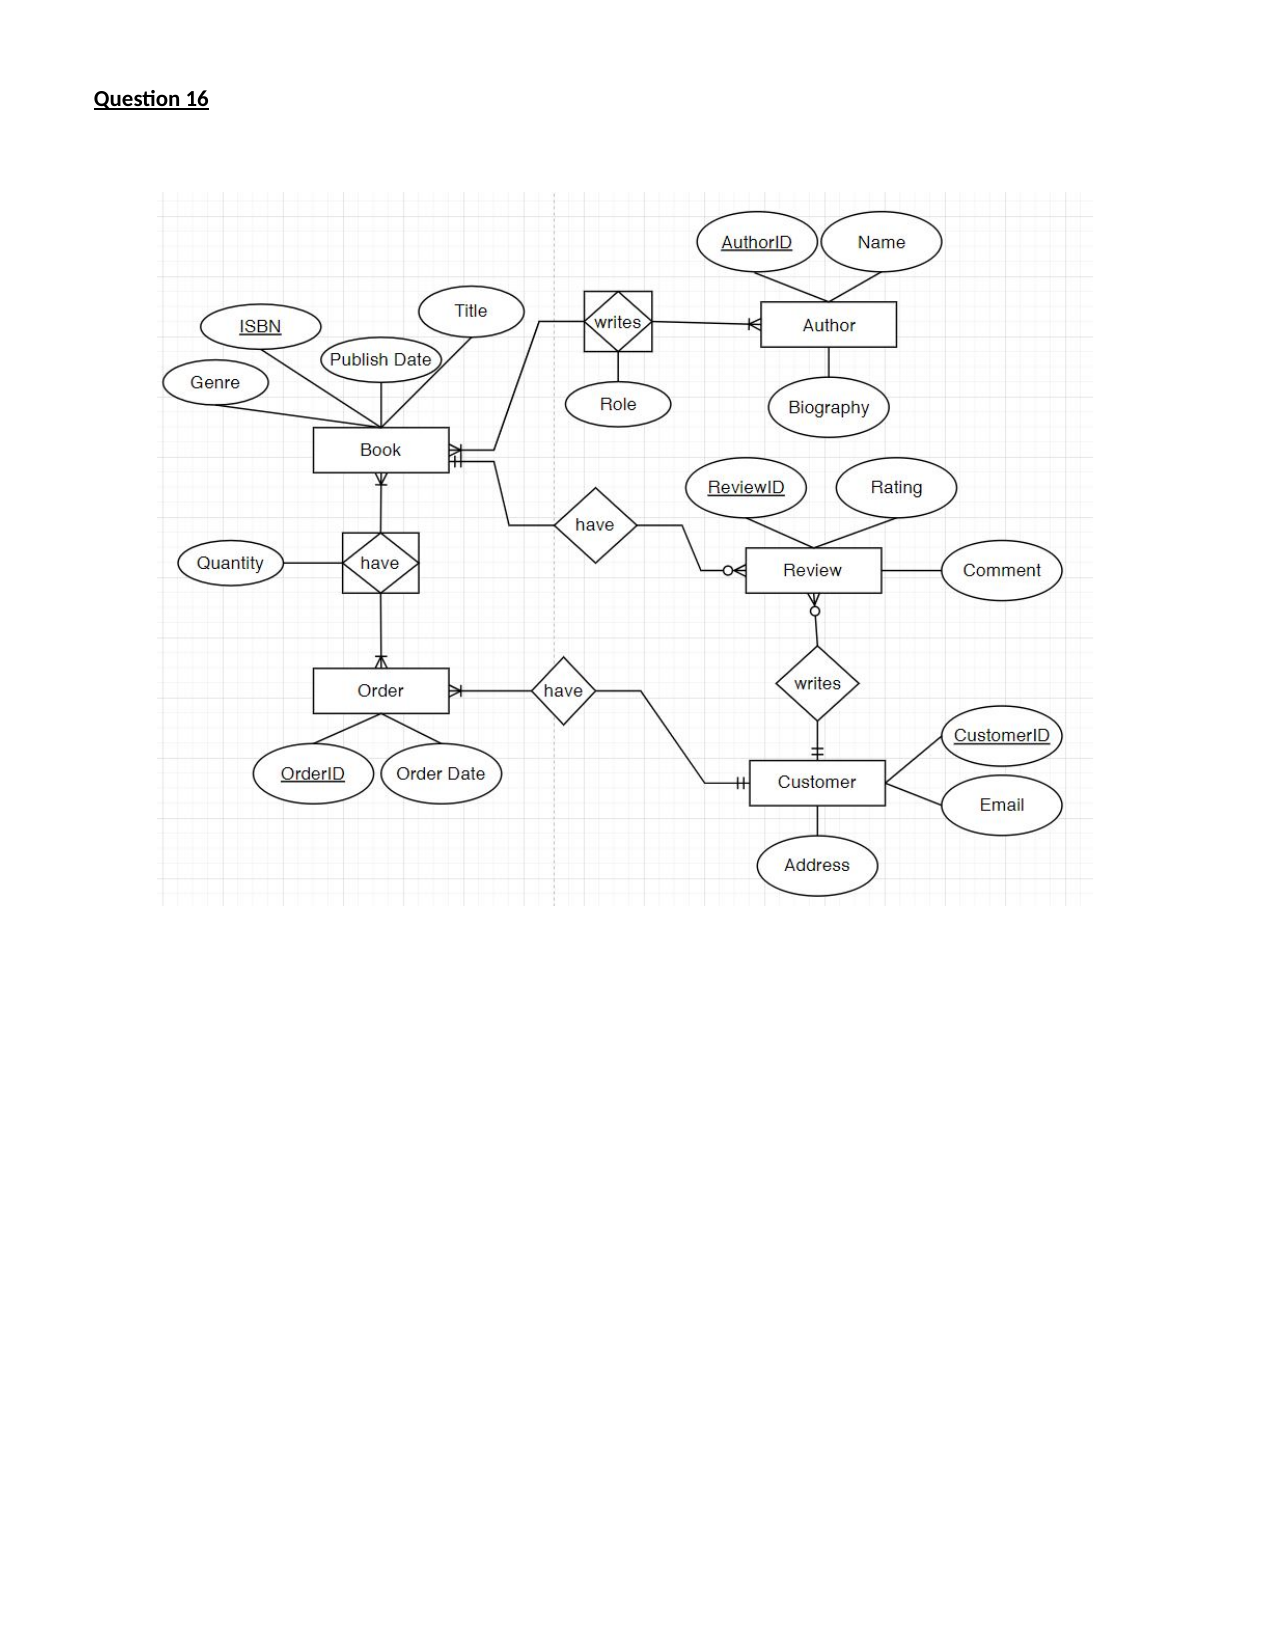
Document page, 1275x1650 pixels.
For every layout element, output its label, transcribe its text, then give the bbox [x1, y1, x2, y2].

text Question 16 [94, 84, 1191, 112]
picture [157, 192, 1094, 906]
